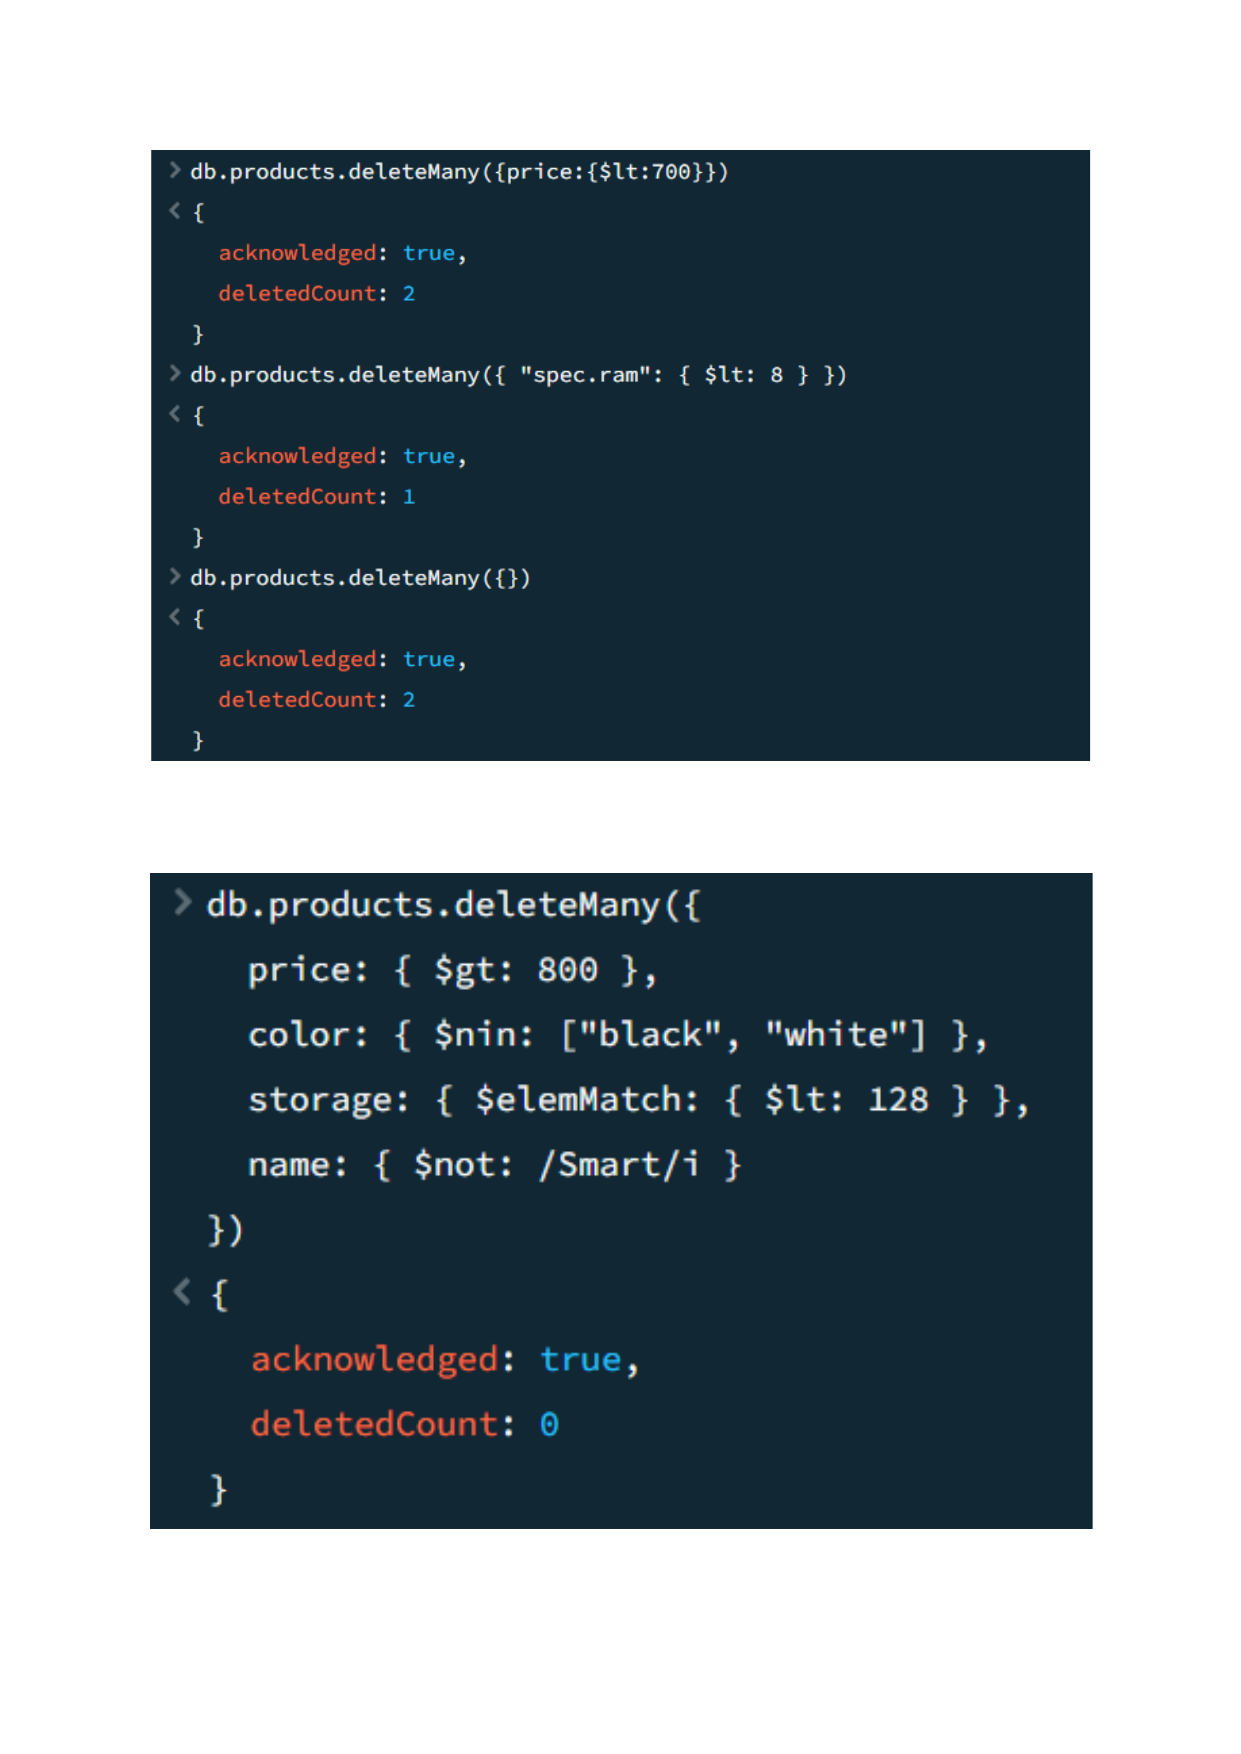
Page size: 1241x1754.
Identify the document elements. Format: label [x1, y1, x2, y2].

picture [150, 150, 1091, 761]
picture [150, 873, 1093, 1529]
